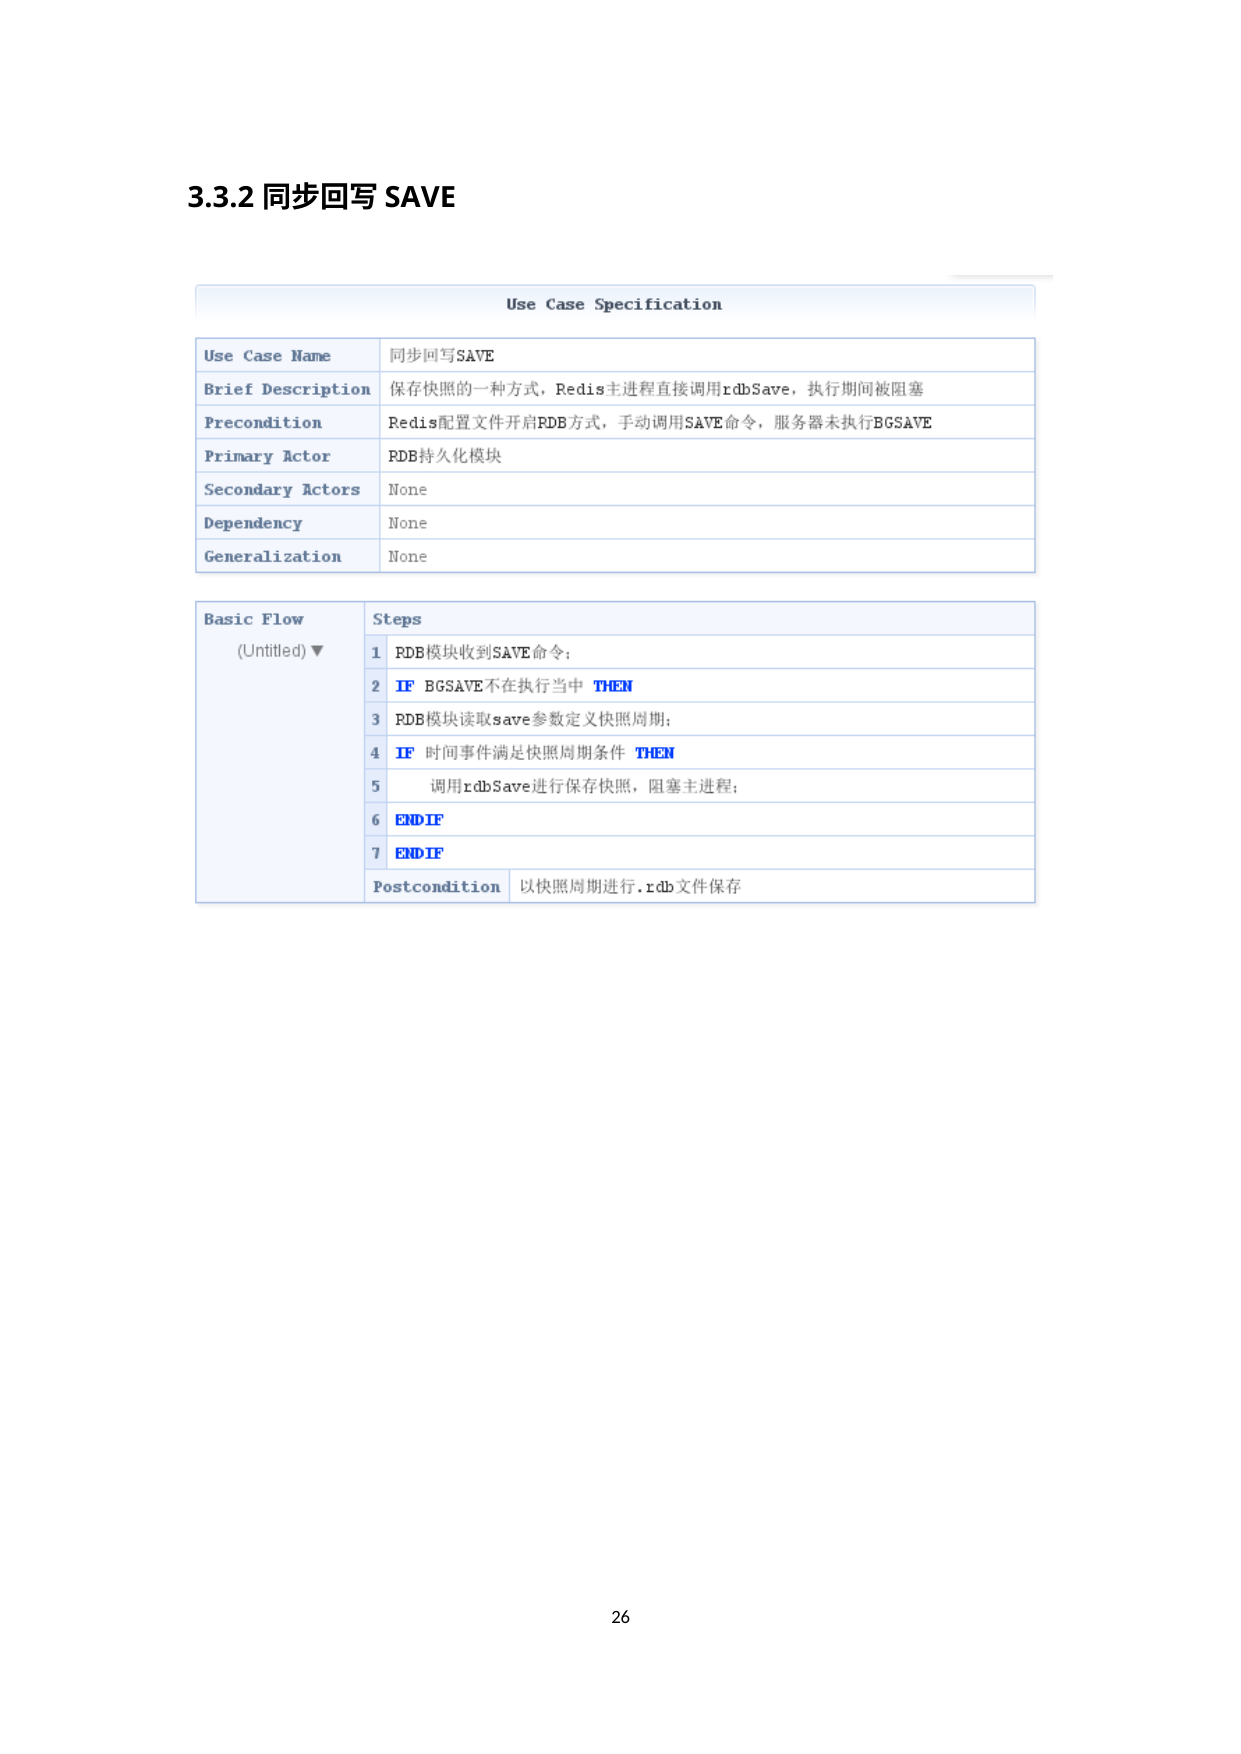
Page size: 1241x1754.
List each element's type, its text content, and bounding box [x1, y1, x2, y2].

picture [187, 275, 1054, 937]
subtitle 3.3.2 同步回写SAVE [187, 162, 1053, 227]
